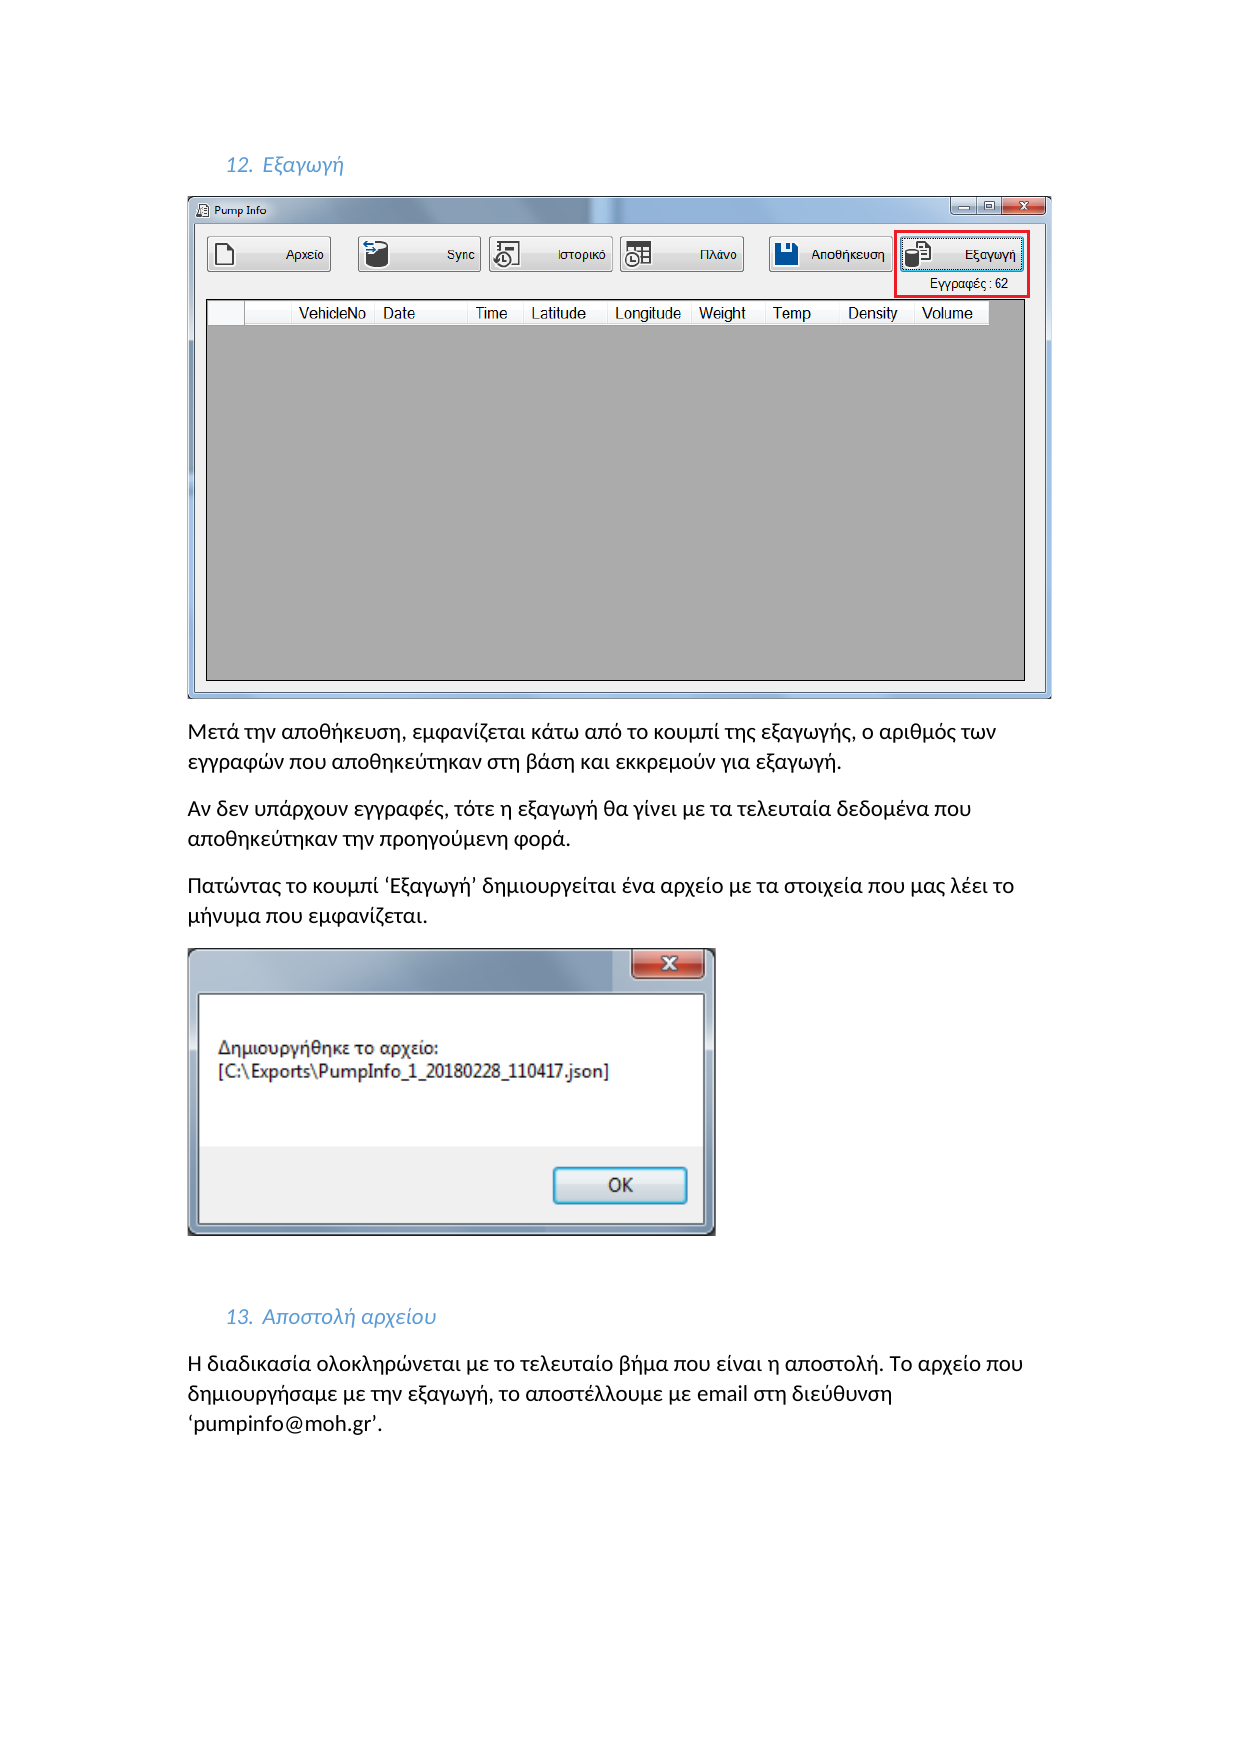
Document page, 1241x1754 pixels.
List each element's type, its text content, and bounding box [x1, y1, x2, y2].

text Η διαδικασία ολοκληρώνεται με το τελευταίο βήμα που είναι η αποστολή. Το αρχείο που δημιουργήσαμε με την εξαγωγή, το αποστέλλουμε με email στη διεύθυνση ‘pumpinfo@moh.gr’. [187, 1349, 1053, 1437]
picture [187, 948, 716, 1236]
text Μετά την αποθήκευση, εμφανίζεται κάτω από το κουμπί της εξαγωγής, ο αριθμός των εγγραφών που αποθηκεύτηκαν στη βάση και εκκρεμούν για εξαγωγή. [187, 717, 1053, 776]
picture [187, 196, 1052, 699]
list Αποστολή αρχείου [225, 1302, 1053, 1330]
list Εξαγωγή [225, 150, 1053, 178]
text Πατώντας το κουμπί ‘Εξαγωγή’ δημιουργείται ένα αρχείο με τα στοιχεία που μας λέει το μήνυμα που εμφανίζεται. [187, 871, 1053, 930]
text Αν δεν υπάρχουν εγγραφές, τότε η εξαγωγή θα γίνει με τα τελευταία δεδομένα που αποθηκεύτηκαν την προηγούμενη φορά. [187, 794, 1053, 853]
